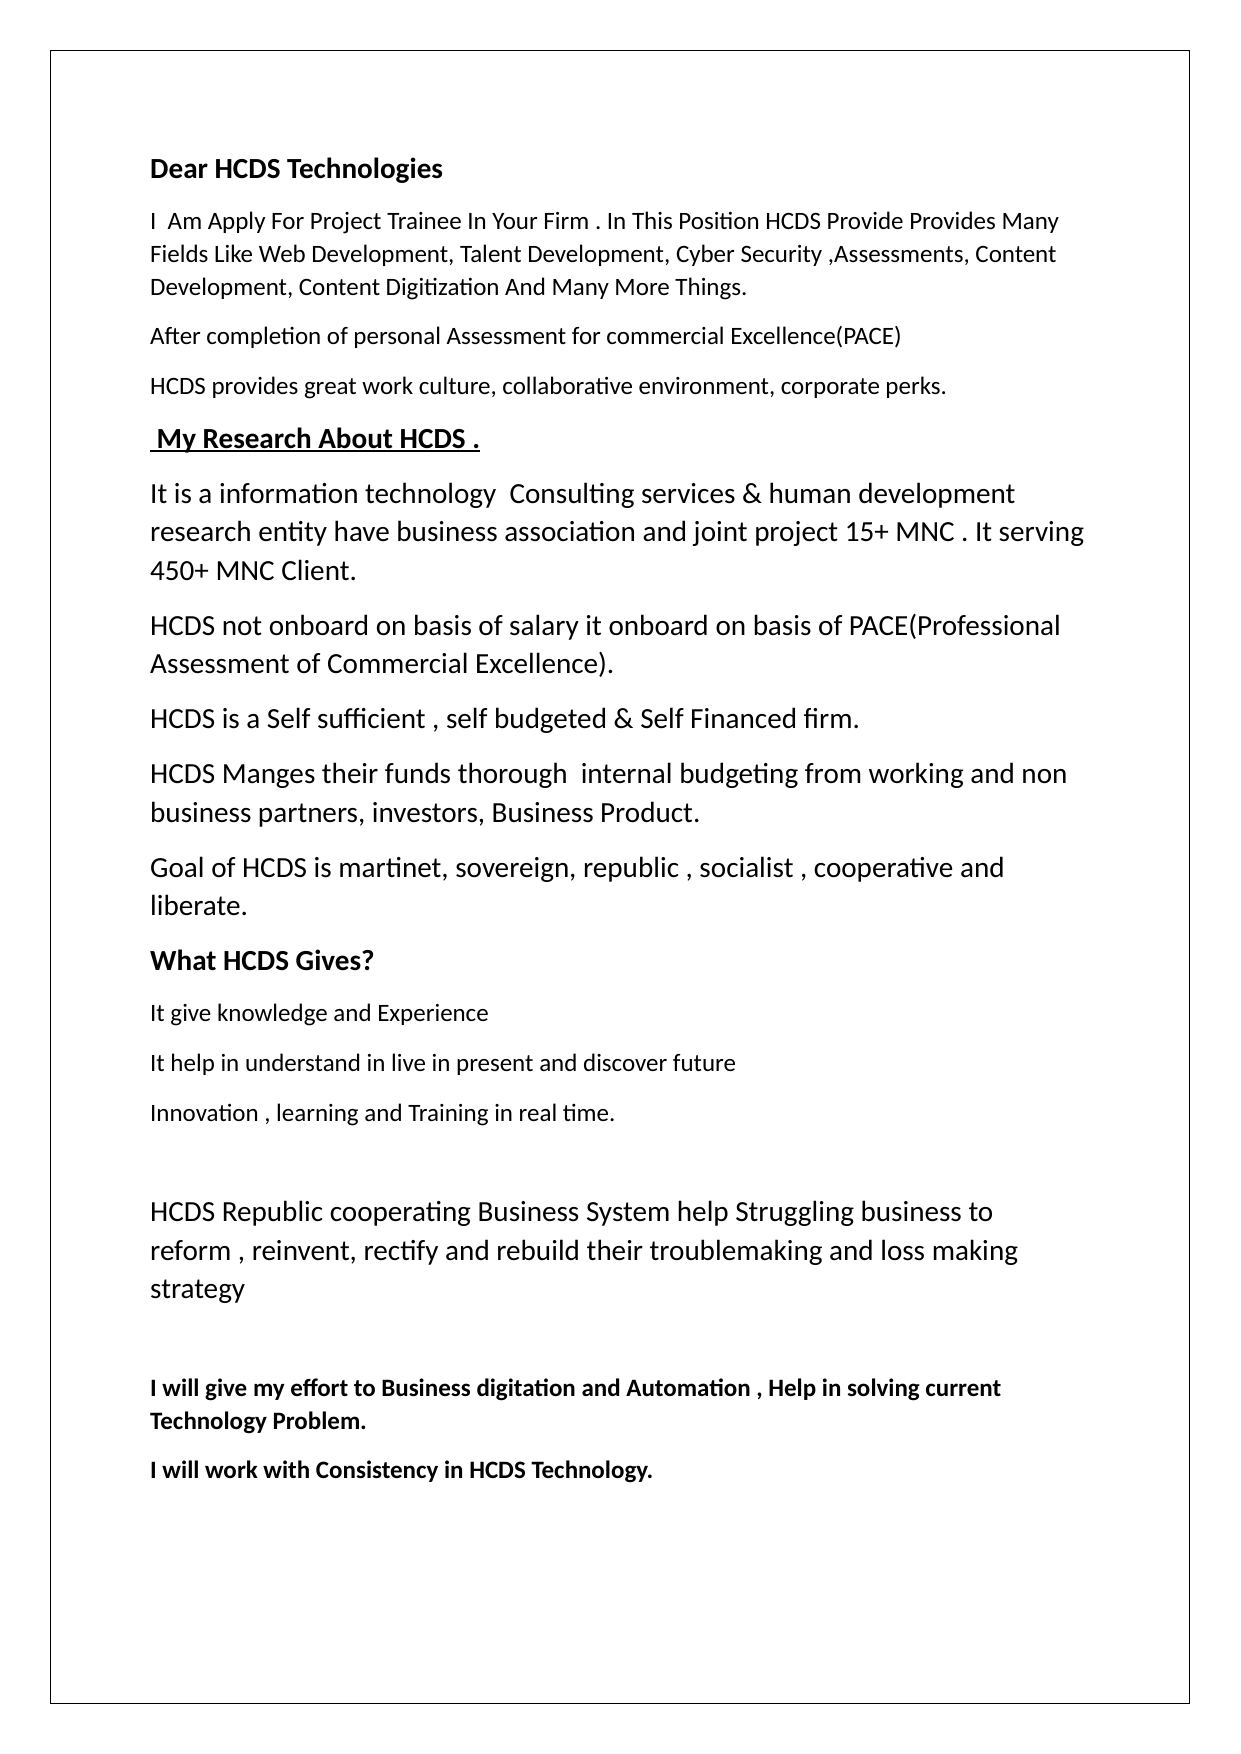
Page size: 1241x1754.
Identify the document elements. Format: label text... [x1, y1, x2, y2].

text It give knowledge and Experience [150, 998, 1090, 1028]
text HCDS not onboard on basis of salary it onboard on basis of PACE(Professional Assessment of Commercial Excellence). [150, 607, 1090, 681]
text I will work with Consistency in HCDS Technology. [150, 1454, 1090, 1485]
text Dear HCDS Technologies [150, 150, 1090, 186]
text HCDS provides great work culture, collaborative environment, corporate perks. [150, 370, 1090, 401]
text What HCDS Gives? [150, 942, 1090, 978]
text It is a information technology Consulting services & human development research entity have business association and joint project 15+ MNC . It serving 450+ MNC Client. [150, 475, 1090, 587]
text After completion of personal Assessment for commercial Excellence(PACE) [150, 321, 1090, 351]
text HCDS is a Self sufficient , self budgeted & Self Financed firm. [150, 700, 1090, 736]
text HCDS Republic cooperating Business System help Struggling business to reform , reinvent, rectify and rebuild their troublemaking and loss making strategy [150, 1193, 1090, 1306]
text I Am Apply For Project Trainee In Your Firm . In This Position HCDS Provide Provides Many Fields Like Web Development, Talent Development, Cyber Security ,Assessments, Content Development, Content Digitization And Many More Things. [150, 205, 1090, 301]
text Innovation , learning and Training in real time. [150, 1097, 1090, 1127]
text It help in understand in live in present and discover future [150, 1047, 1090, 1078]
text HCDS Manges their funds thorough internal budgeting from working and non business partners, investors, Business Product. [150, 755, 1090, 829]
text My Research About HCDS . [150, 420, 1090, 455]
text Goal of HCDS is martinet, sovereign, republic , socialist , cooperative and liberate. [150, 849, 1090, 923]
text I will give my effort to Business digitation and Automation , Help in solving current Technology Problem. [150, 1372, 1090, 1436]
